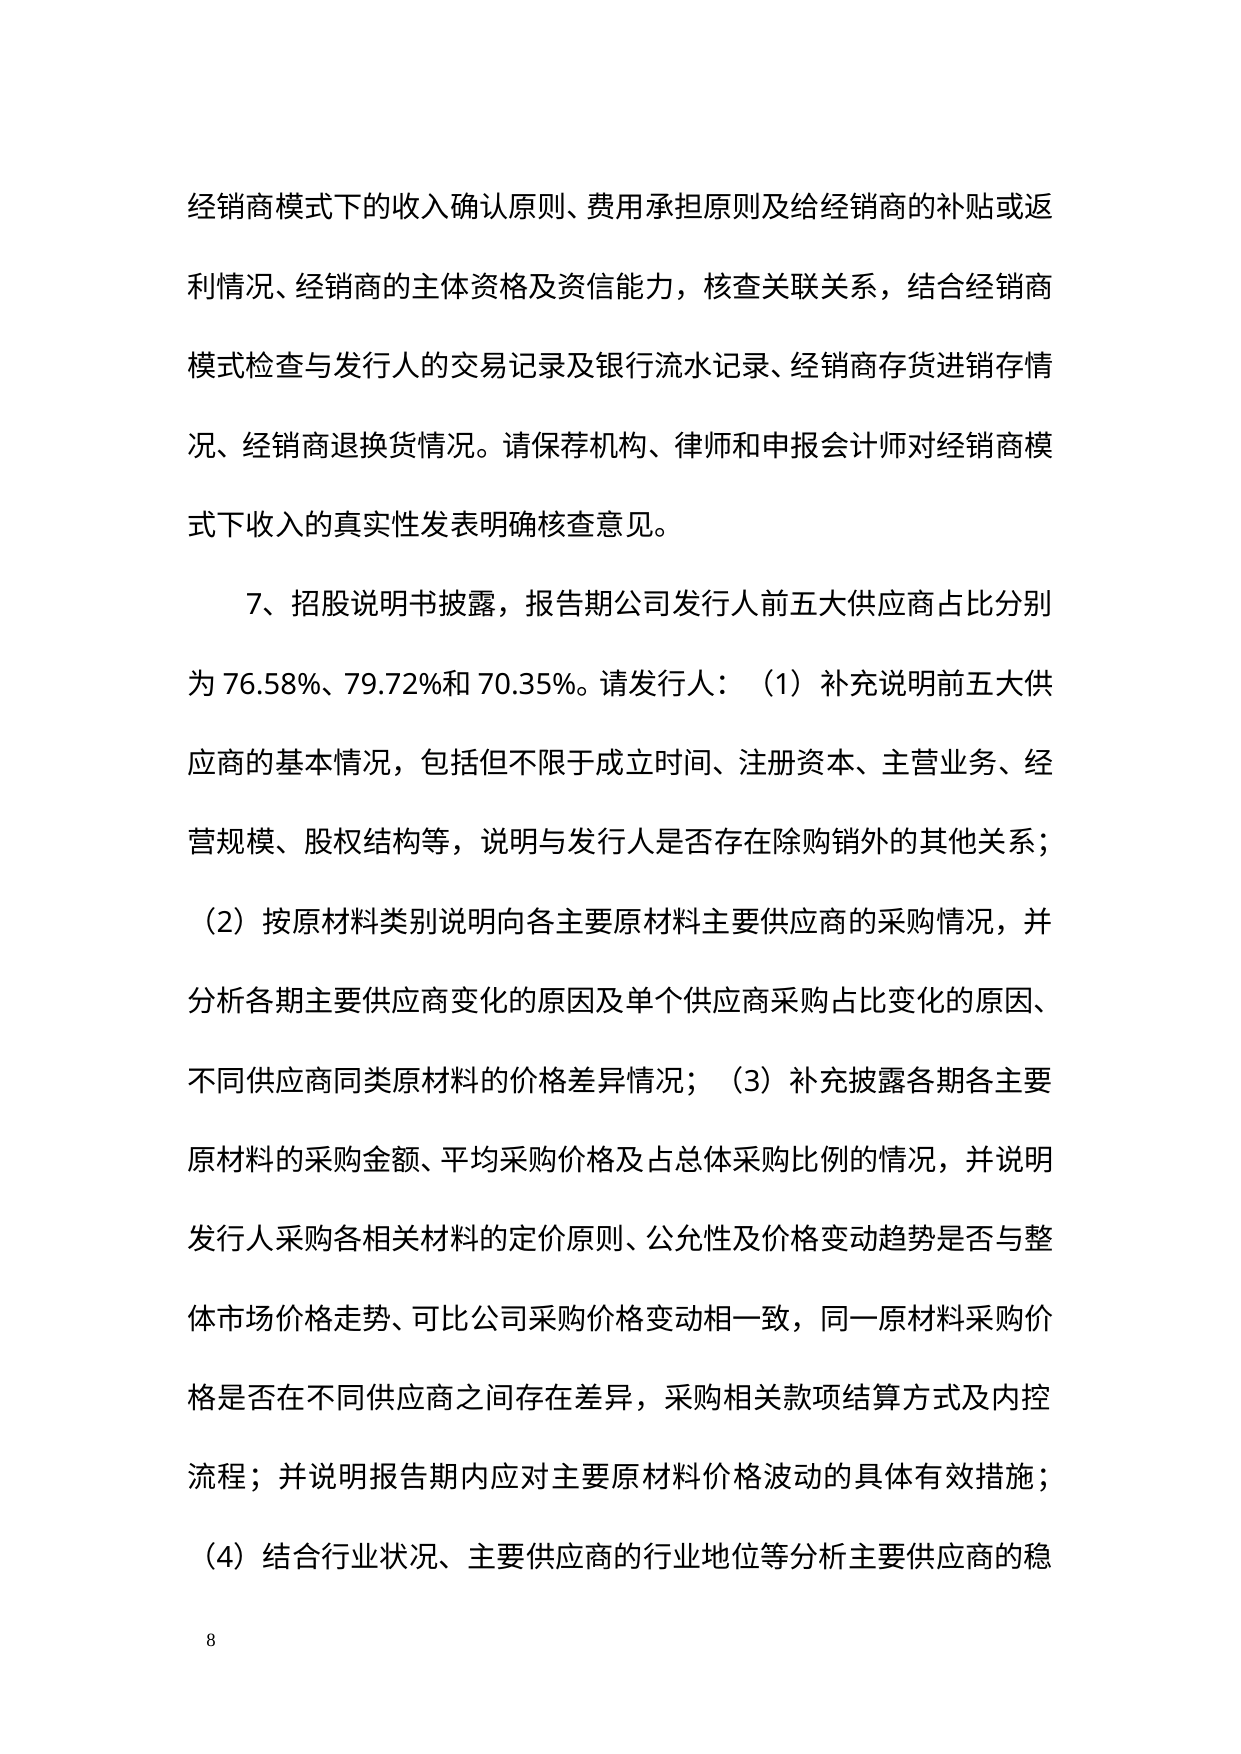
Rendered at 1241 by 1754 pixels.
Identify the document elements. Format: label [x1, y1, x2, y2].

list [187, 801, 1053, 1594]
list [187, 166, 1053, 801]
